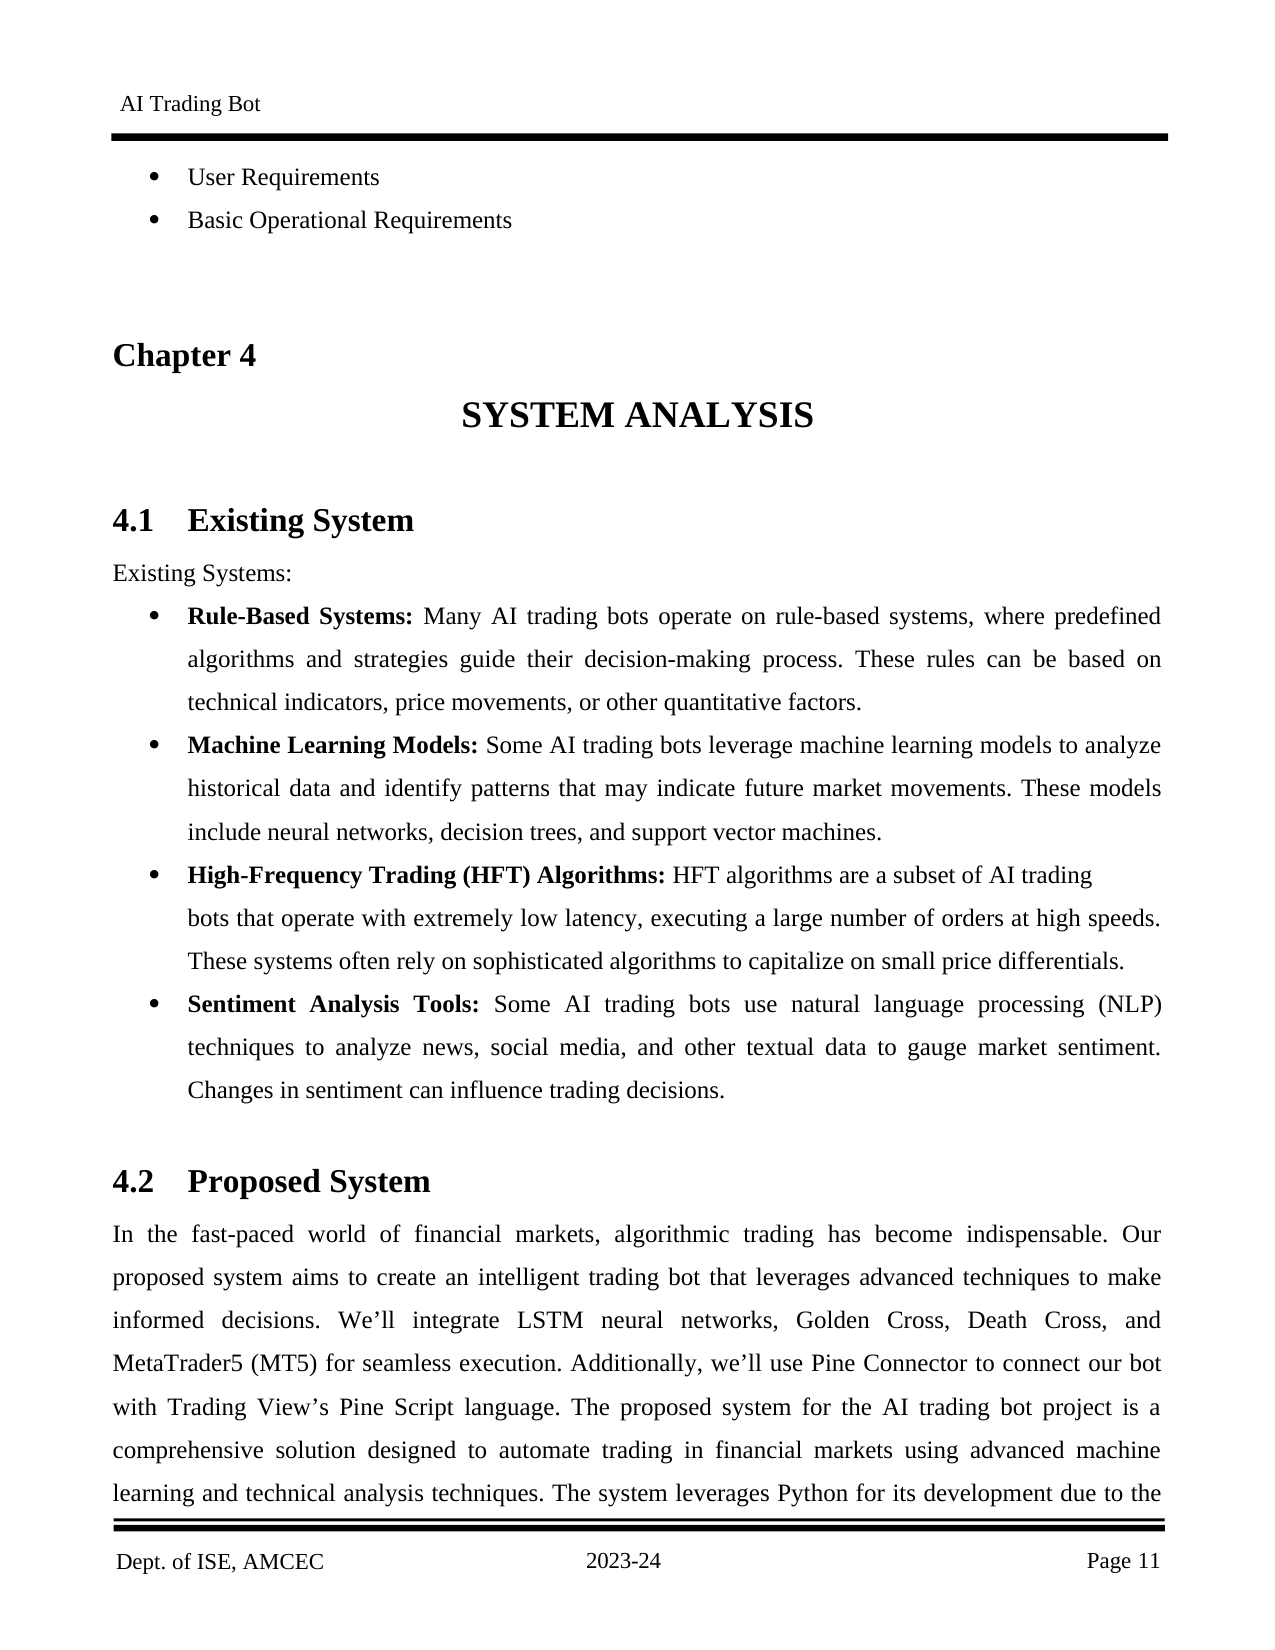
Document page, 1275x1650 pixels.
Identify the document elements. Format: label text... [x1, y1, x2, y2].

list bots that operate with extremely low latency, executing a large number of orders at high speeds. These systems often rely on sophisticated algorithms to capitalize on small price differentials. [187, 903, 1162, 975]
list User Requirements [150, 162, 1162, 191]
list Rule-Based Systems: Many AI trading bots operate on rule-based systems, where predefined algorithms and strategies guide their decision-making process. These rules can be based on technical indicators, price movements, or other quantitative factors. [150, 601, 1162, 716]
list Machine Learning Models: Some AI trading bots leverage machine learning models to analyze historical data and identify patterns that may indicate future market movements. These models include neural networks, decision trees, and support vector machines. [150, 730, 1162, 845]
text 4.2 Proposed System [112, 1162, 1162, 1200]
text 4.1 Existing System [112, 500, 1162, 539]
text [112, 1219, 1162, 1507]
list High-Frequency Trading (HFT) Algorithms: HFT algorithms are a subset of AI trading [150, 860, 1162, 888]
list Sentiment Analysis Tools: Some AI trading bots use natural language processing (NLP) techniques to analyze news, social media, and other textual data to gauge market sentiment. Changes in sentiment can influence trading decisions. [150, 989, 1162, 1104]
text Chapter 4 [112, 335, 1162, 373]
text SYSTEM ANALYSIS [112, 392, 1162, 436]
text Existing Systems: [112, 558, 1162, 587]
list Basic Operational Requirements [150, 206, 1162, 234]
